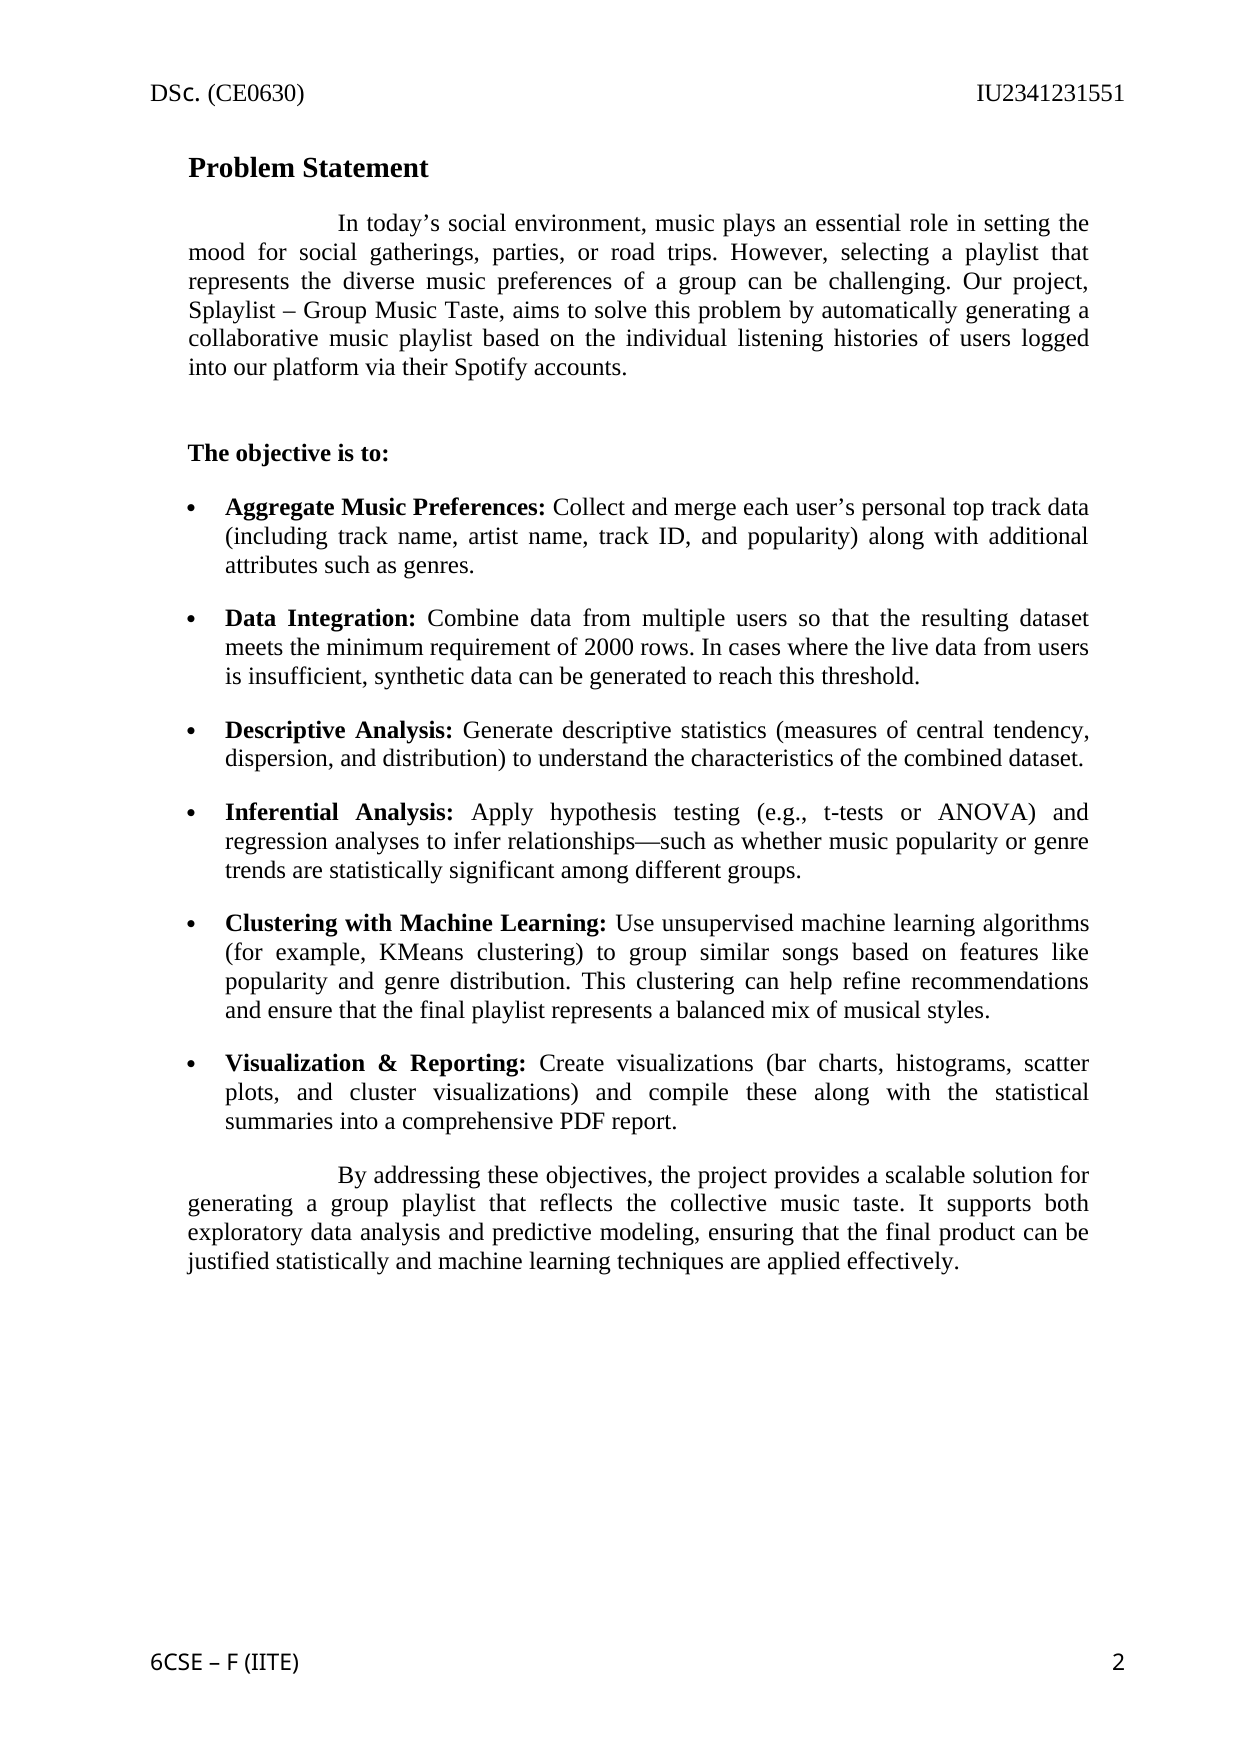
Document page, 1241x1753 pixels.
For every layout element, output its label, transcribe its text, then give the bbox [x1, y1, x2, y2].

text By addressing these objectives, the project provides a scalable solution for generating a group playlist that reflects the collective music taste. It supports both exploratory data analysis and predictive modeling, ensuring that the final product can be justified statistically and machine learning techniques are applied effectively. [187, 1160, 1090, 1275]
list Descriptive Analysis: Generate descriptive statistics (measures of central tendency, dispersion, and distribution) to understand the characteristics of the combined dataset. [187, 715, 1090, 772]
list Data Integration: Combine data from multiple users so that the resulting dataset meets the minimum requirement of 2000 rows. In cases where the live data from users is insufficient, synthetic data can be generated to reach this threshold. [187, 603, 1090, 690]
subtitle Problem Statement [188, 150, 1090, 183]
list Aggregate Music Preferences: Collect and merge each user’s personal top track data (including track name, artist name, track ID, and popularity) along with additional attributes such as genres. [187, 492, 1090, 578]
text The objective is to: [150, 438, 1090, 467]
list Visualization & Reporting: Create visualizations (bar charts, histograms, scatter plots, and cluster visualizations) and compile these along with the statistical summaries into a comprehensive PDF report. [187, 1048, 1090, 1135]
text In today’s social environment, music plays an essential role in setting the mood for social gatherings, parties, or road trips. However, selecting a playlist that represents the diverse music preferences of a group can be challenging. Our project, Splaylist – Group Music Taste, aims to solve this problem by automatically generating a collaborative music playlist based on the individual listening histories of users logged into our platform via their Spotify accounts. [188, 208, 1090, 381]
list Inferential Analysis: Apply hypothesis testing (e.g., t-tests or ANOVA) and regression analyses to infer relationships—such as whether music popularity or genre trends are statistically significant among different groups. [187, 797, 1090, 883]
list Clustering with Machine Learning: Use unsupervised machine learning algorithms (for example, KMeans clustering) to group similar songs based on features like popularity and genre distribution. This clustering can help refine recommendations and ensure that the final playlist represents a balanced mix of musical styles. [187, 908, 1090, 1023]
